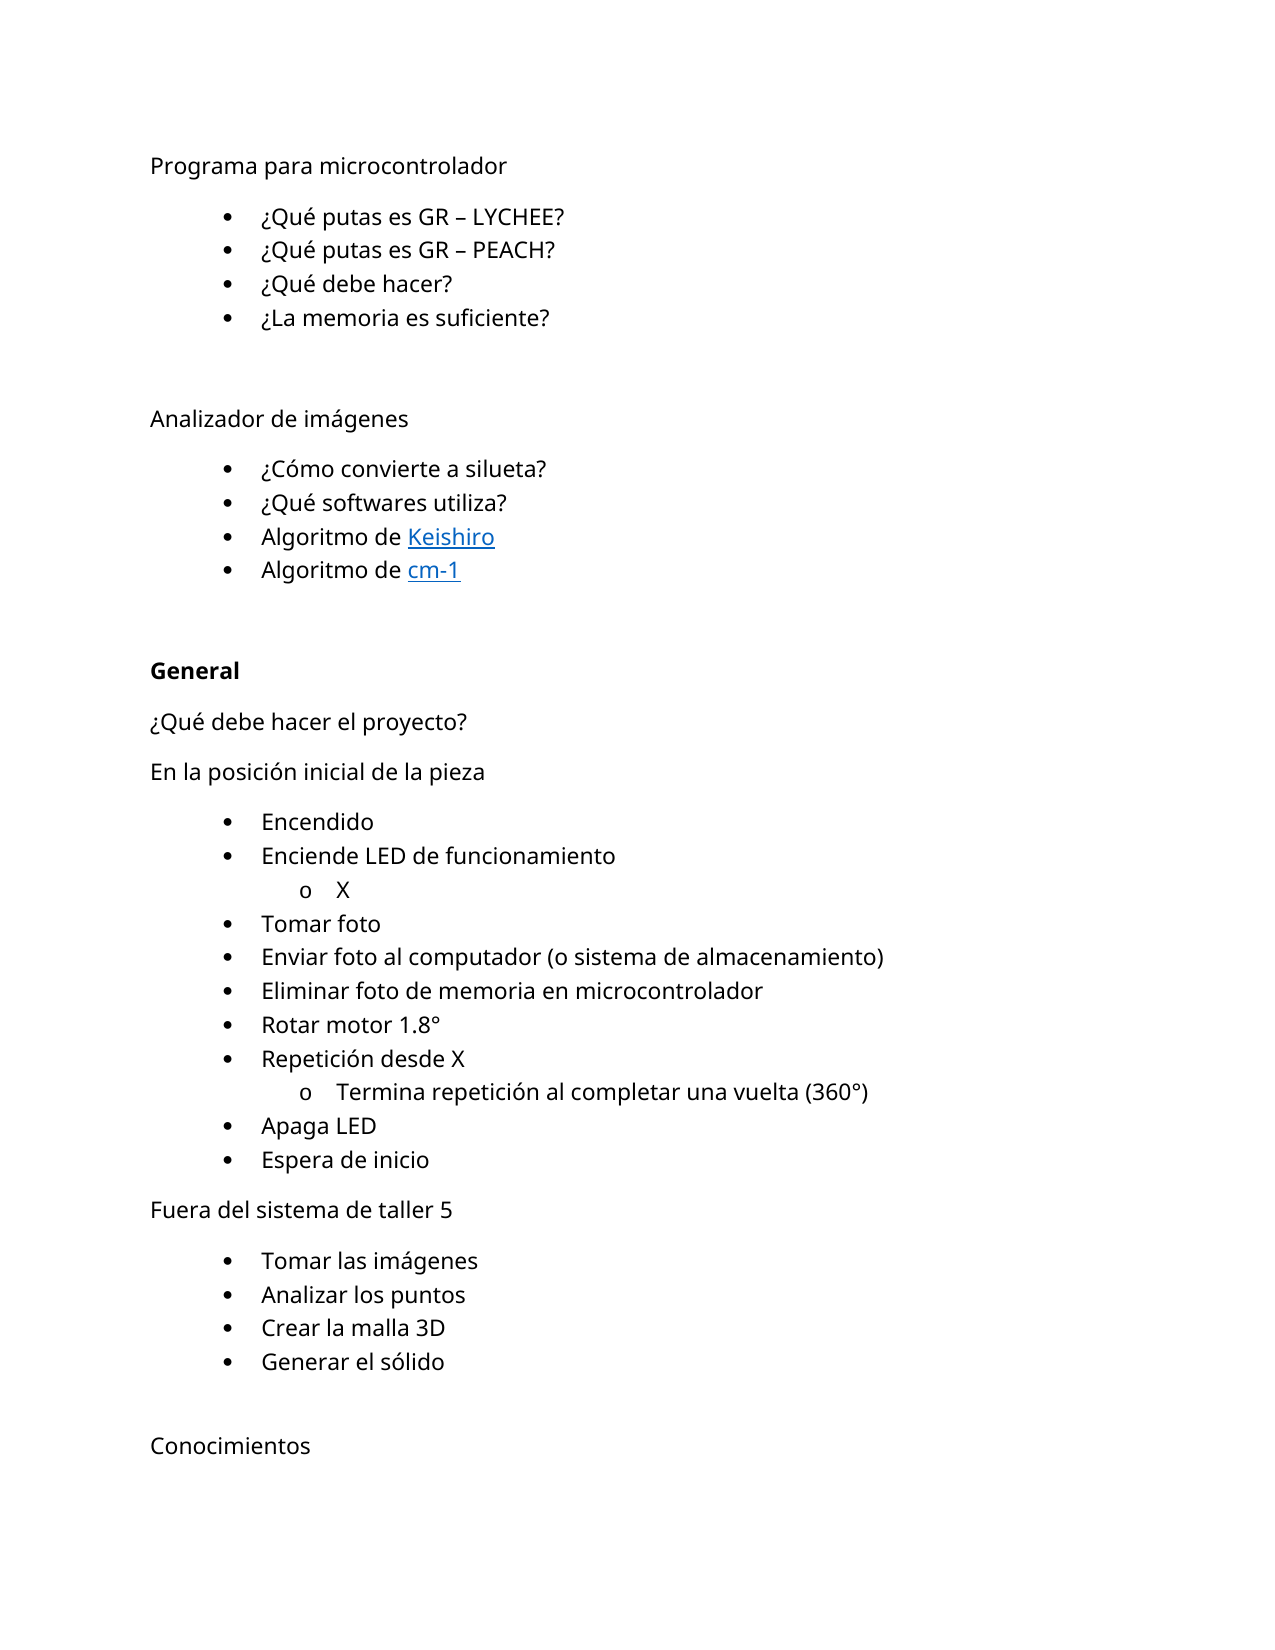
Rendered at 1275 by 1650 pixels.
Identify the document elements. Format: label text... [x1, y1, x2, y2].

list ¿Qué putas es GR – LYCHEE? [223, 200, 1125, 232]
list Analizar los puntos [223, 1278, 1125, 1310]
list Generar el sólido [223, 1346, 1125, 1377]
list Eliminar foto de memoria en microcontrolador [223, 975, 1125, 1006]
text Conocimientos [150, 1430, 1125, 1461]
list Algoritmo de Keishiro [223, 520, 1125, 552]
list ¿Cómo convierte a silueta? [223, 453, 1125, 484]
text En la posición inicial de la pieza [150, 756, 1125, 787]
list Tomar las imágenes [223, 1245, 1125, 1276]
text General [150, 655, 1125, 686]
list ¿Qué putas es GR – PEACH? [223, 234, 1125, 265]
text ¿Qué debe hacer el proyecto? [150, 705, 1125, 737]
list Enciende LED de funcionamiento [223, 840, 1125, 871]
list Rotar motor 1.8° [223, 1009, 1125, 1040]
list Encendido [223, 806, 1125, 837]
list ¿La memoria es suficiente? [223, 302, 1125, 333]
list Repetición desde X [223, 1043, 1125, 1074]
list X [298, 874, 1125, 905]
list Espera de inicio [223, 1144, 1125, 1175]
list ¿Qué debe hacer? [223, 268, 1125, 299]
list Algoritmo de cm-1 [223, 554, 1125, 585]
text Programa para microcontrolador [150, 150, 1125, 181]
text Analizador de imágenes [150, 402, 1125, 434]
list Apaga LED [223, 1110, 1125, 1141]
text Fuera del sistema de taller 5 [150, 1194, 1125, 1226]
list Crear la malla 3D [223, 1312, 1125, 1343]
list Tomar foto [223, 908, 1125, 939]
list Termina repetición al completar una vuelta (360°) [298, 1076, 1125, 1108]
list ¿Qué softwares utiliza? [223, 487, 1125, 518]
list Enviar foto al computador (o sistema de almacenamiento) [223, 941, 1125, 973]
